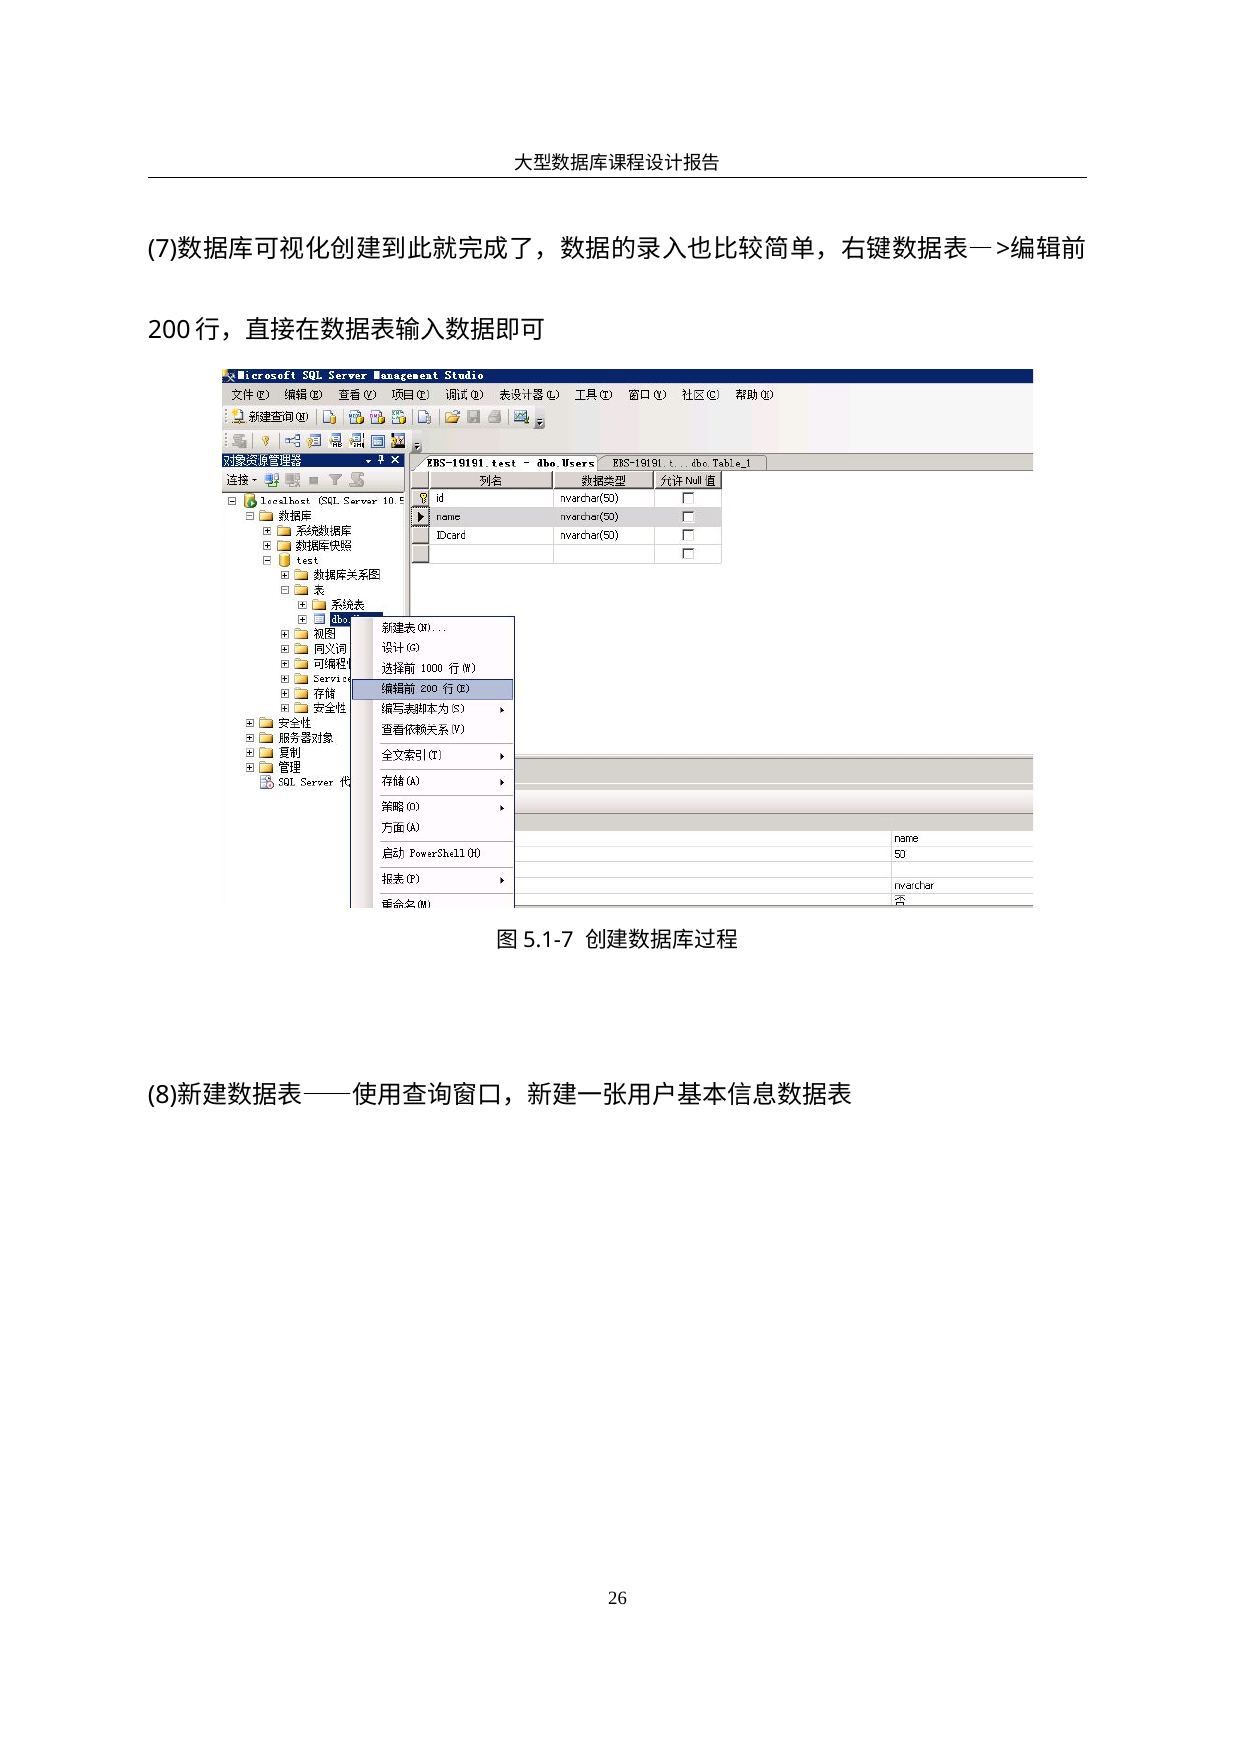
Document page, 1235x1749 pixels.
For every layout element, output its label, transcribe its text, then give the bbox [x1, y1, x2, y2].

text (8)新建数据表——使用查询窗口，新建一张用户基本信息数据表 [148, 1061, 1087, 1126]
picture [222, 369, 1034, 908]
text (7)数据库可视化创建到此就完成了，数据的录入也比较简单，右键数据表—>编辑前200行，直接在数据表输入数据即可 [148, 214, 1087, 361]
text 图5.1-7 创建数据库过程 [148, 922, 1087, 955]
